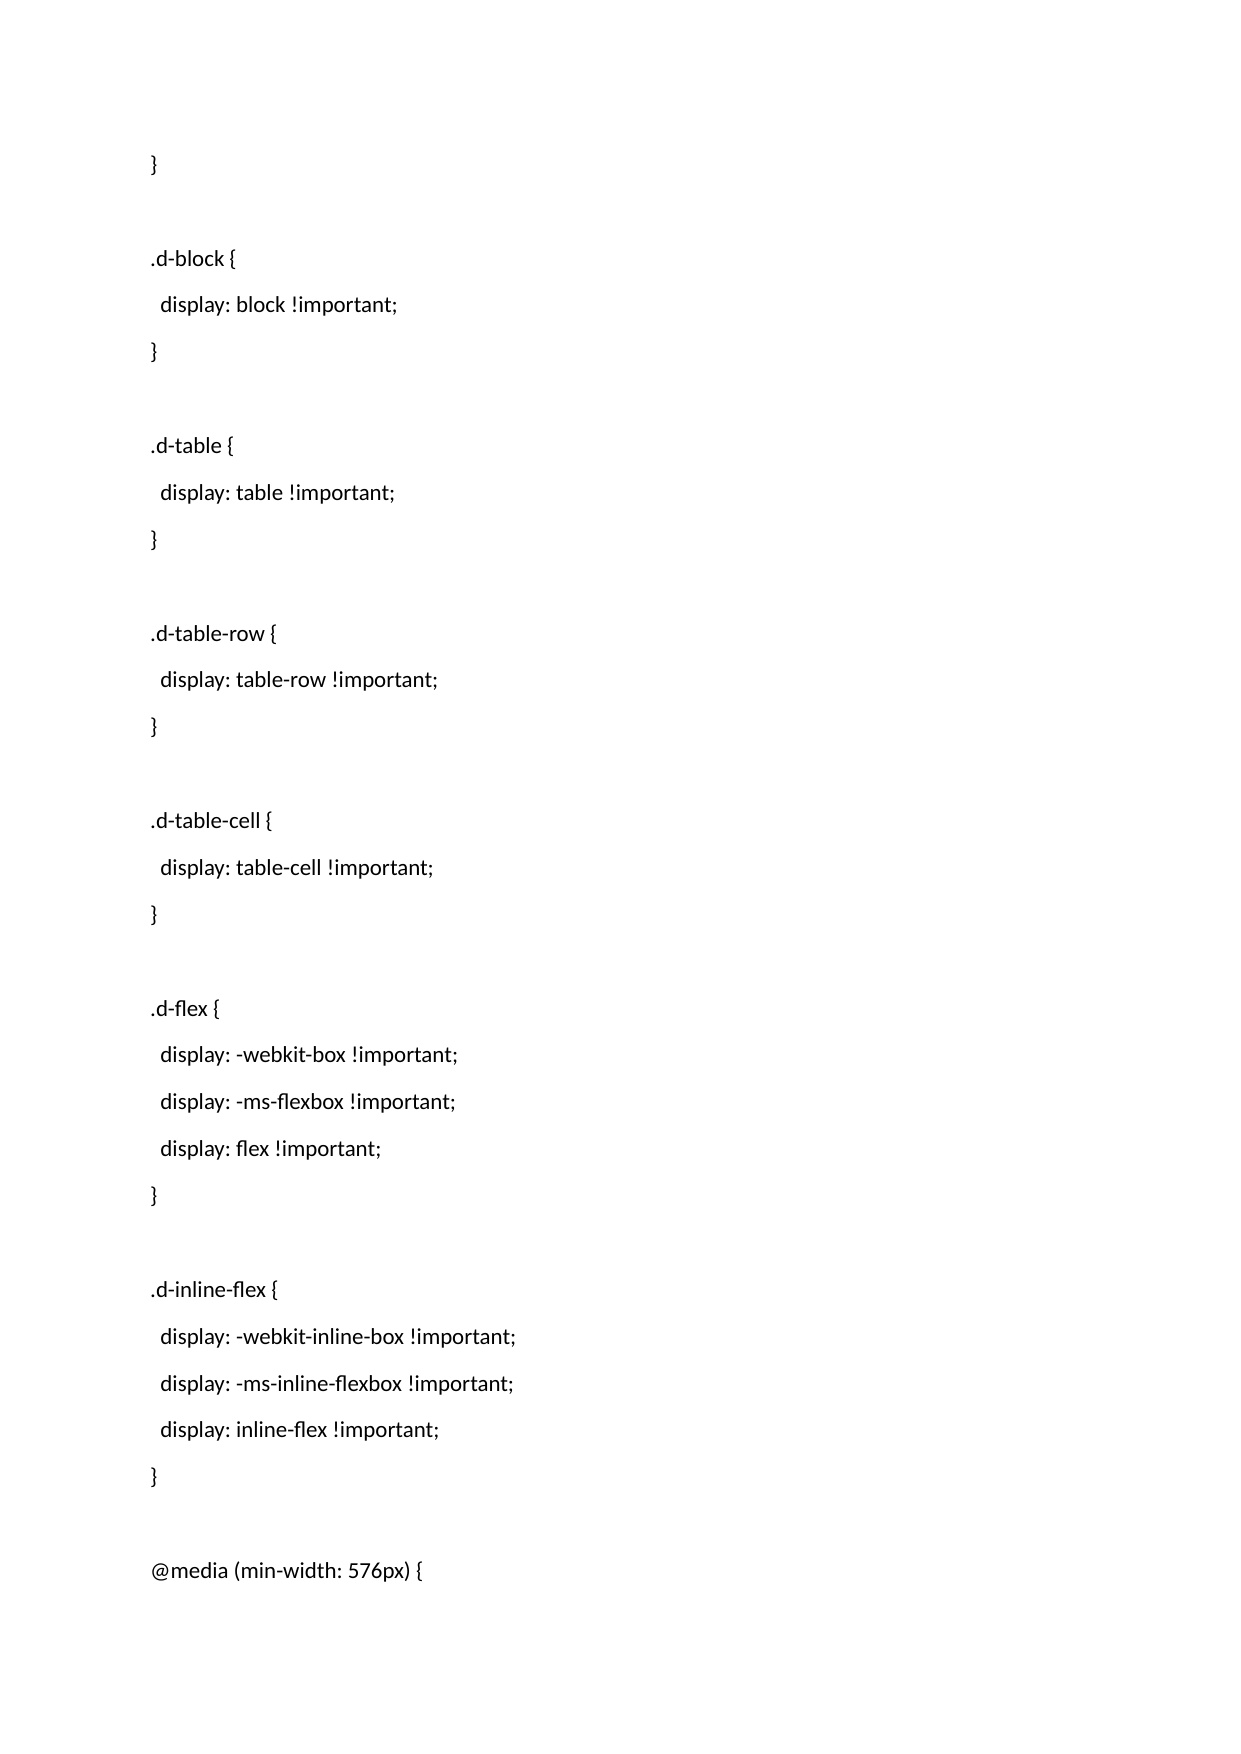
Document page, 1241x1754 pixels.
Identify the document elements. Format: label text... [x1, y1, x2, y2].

text .d-table-cell { [150, 806, 1090, 834]
text .d-table-row { [150, 619, 1090, 647]
text } [150, 150, 1090, 178]
text .d-block { [150, 244, 1090, 272]
text display: flex !important; [150, 1134, 1090, 1162]
text } [150, 525, 1090, 553]
text display: -ms-flexbox !important; [150, 1087, 1090, 1116]
text display: table !important; [150, 478, 1090, 506]
text display: block !important; [150, 291, 1090, 319]
text display: inline-flex !important; [150, 1416, 1090, 1444]
text @media (min-width: 576px) { [150, 1556, 1090, 1584]
text } [150, 1181, 1090, 1209]
text .d-flex { [150, 994, 1090, 1022]
text .d-table { [150, 431, 1090, 459]
text display: -ms-inline-flexbox !important; [150, 1369, 1090, 1397]
text .d-inline-flex { [150, 1275, 1090, 1303]
text } [150, 1462, 1090, 1491]
text } [150, 900, 1090, 928]
text display: table-cell !important; [150, 853, 1090, 881]
text } [150, 337, 1090, 366]
text display: -webkit-box !important; [150, 1041, 1090, 1069]
text display: table-row !important; [150, 666, 1090, 694]
text display: -webkit-inline-box !important; [150, 1322, 1090, 1350]
text } [150, 712, 1090, 741]
